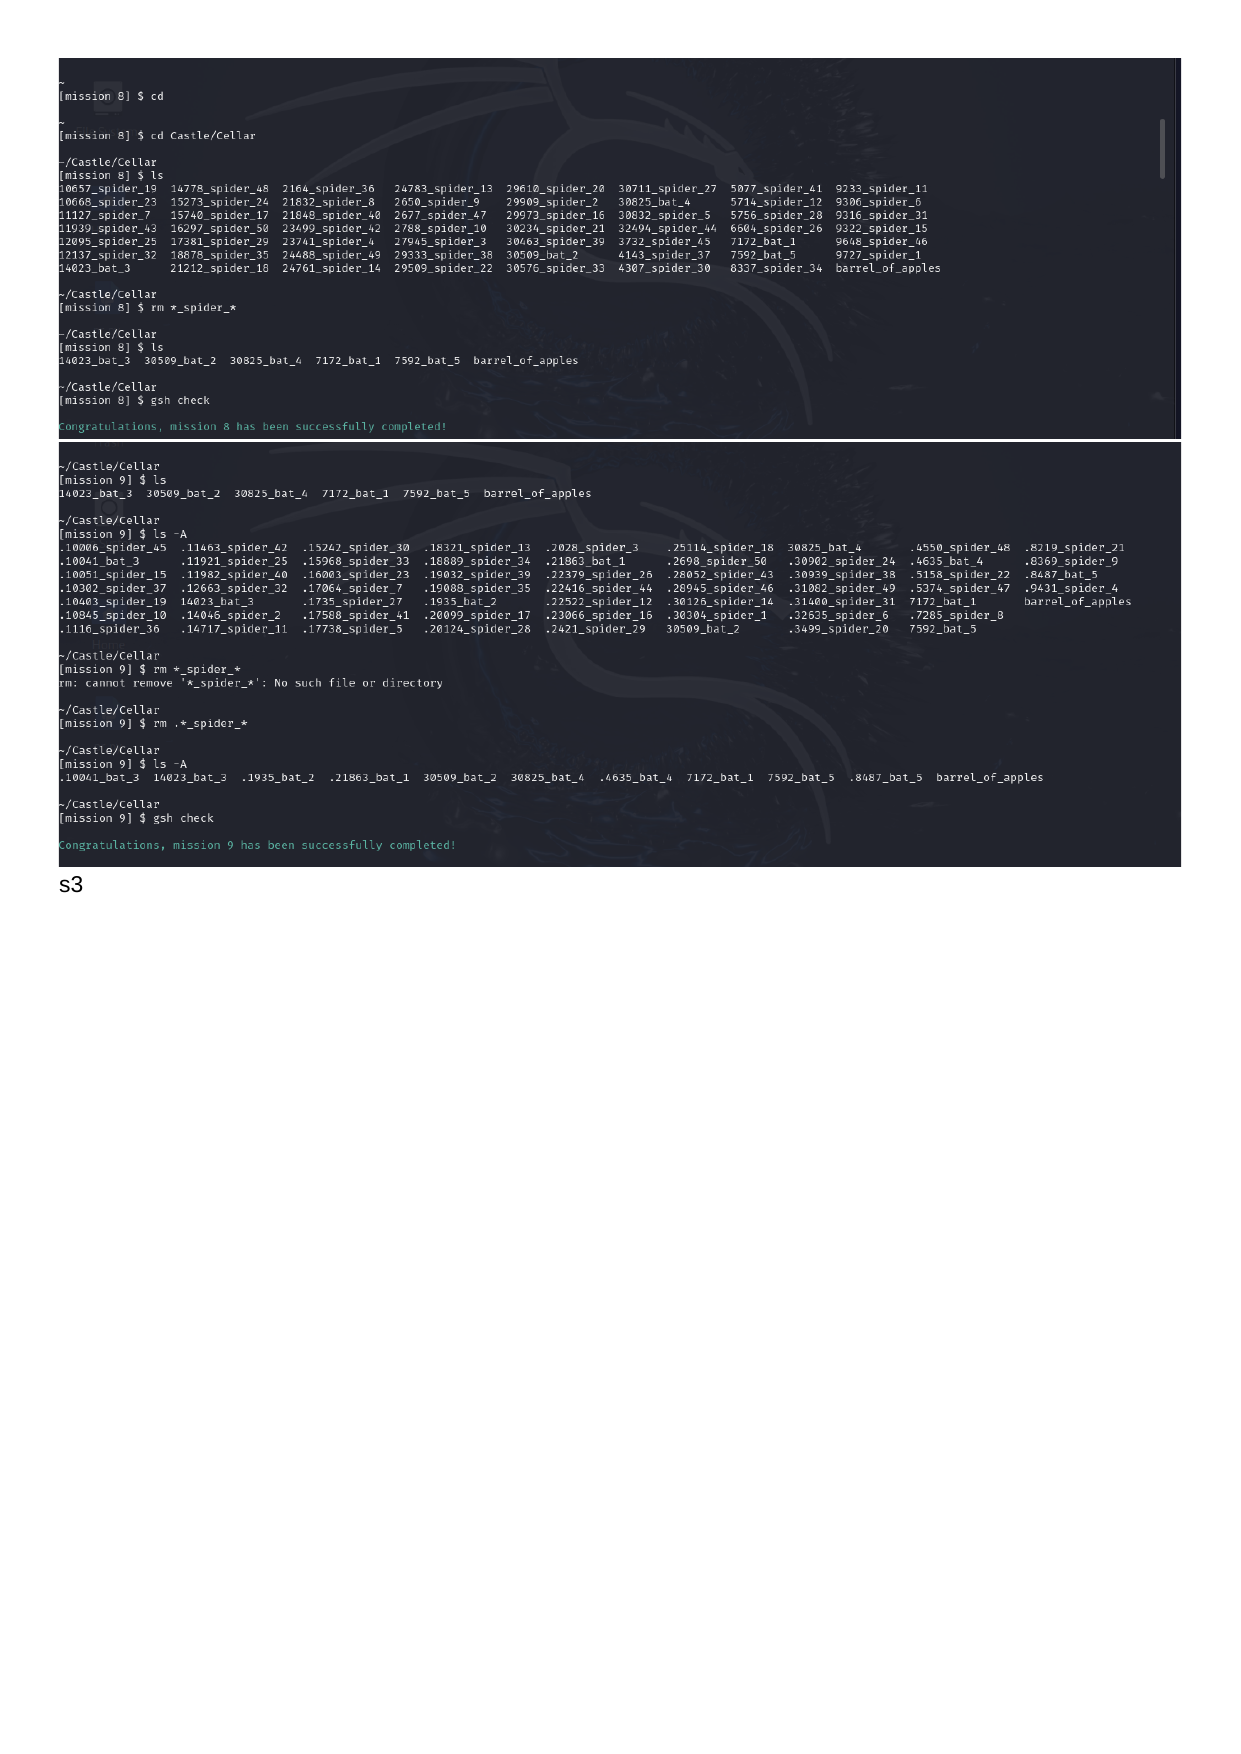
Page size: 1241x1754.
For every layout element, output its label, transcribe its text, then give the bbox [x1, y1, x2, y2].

picture [58, 442, 1182, 867]
picture [58, 58, 1182, 439]
text s3 [59, 867, 1181, 897]
